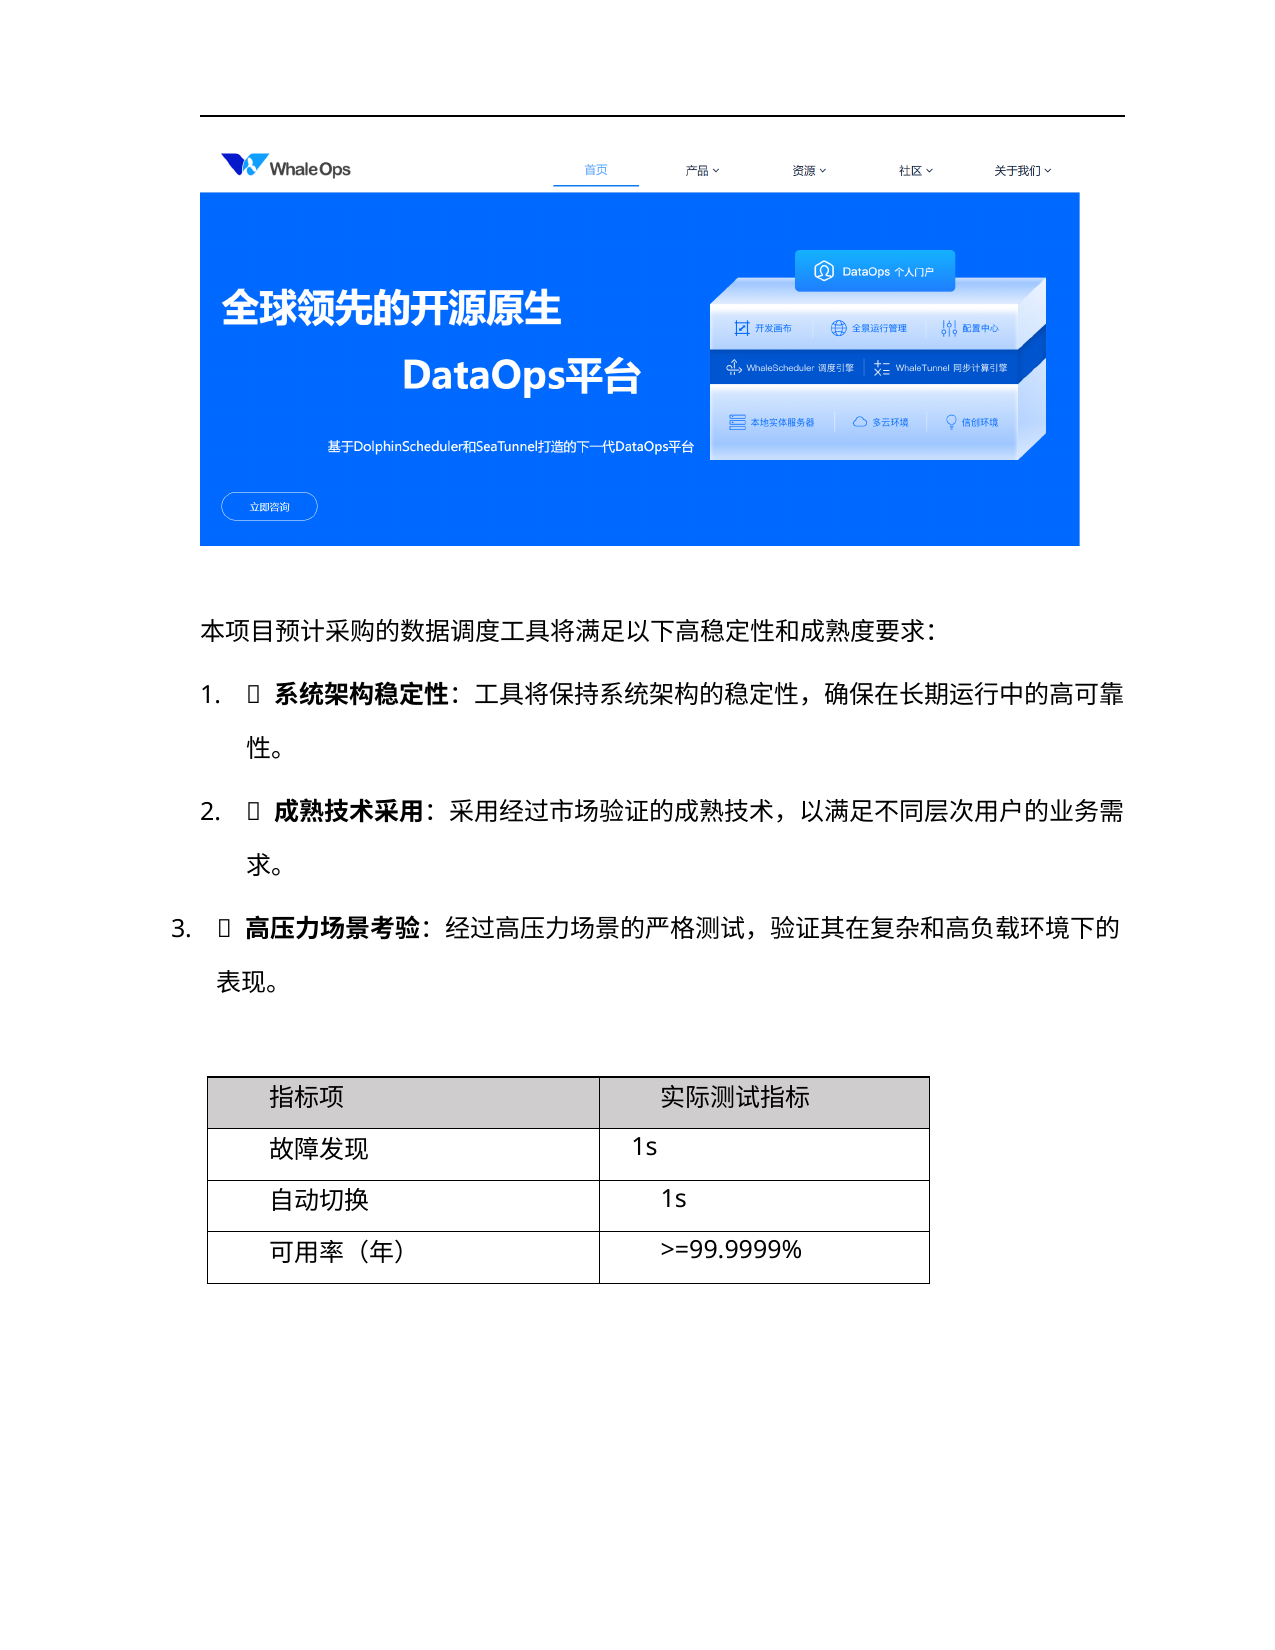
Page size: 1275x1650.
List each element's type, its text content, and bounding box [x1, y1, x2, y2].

list  高压力场景考验：经过高压力场景的严格测试，验证其在复杂和高负载环境下的表现。 [171, 908, 1125, 999]
table_cell 故障发现 [208, 1129, 599, 1179]
table_header 指标项 [208, 1078, 599, 1128]
picture [200, 150, 1080, 546]
table_cell 1s [600, 1129, 929, 1179]
table_cell 可用率（年） [208, 1232, 599, 1283]
text 本项目预计采购的数据调度工具将满足以下高稳定性和成熟度要求： [200, 611, 1125, 648]
table_header 实际测试指标 [600, 1078, 929, 1128]
list  成熟技术采用：采用经过市场验证的成熟技术，以满足不同层次用户的业务需求。 [200, 791, 1125, 882]
table_cell 自动切换 [208, 1181, 599, 1231]
list  系统架构稳定性：工具将保持系统架构的稳定性，确保在长期运行中的高可靠性。 [200, 674, 1125, 765]
table_cell >=99.9999% [600, 1232, 929, 1283]
table_cell 1s [600, 1181, 929, 1231]
